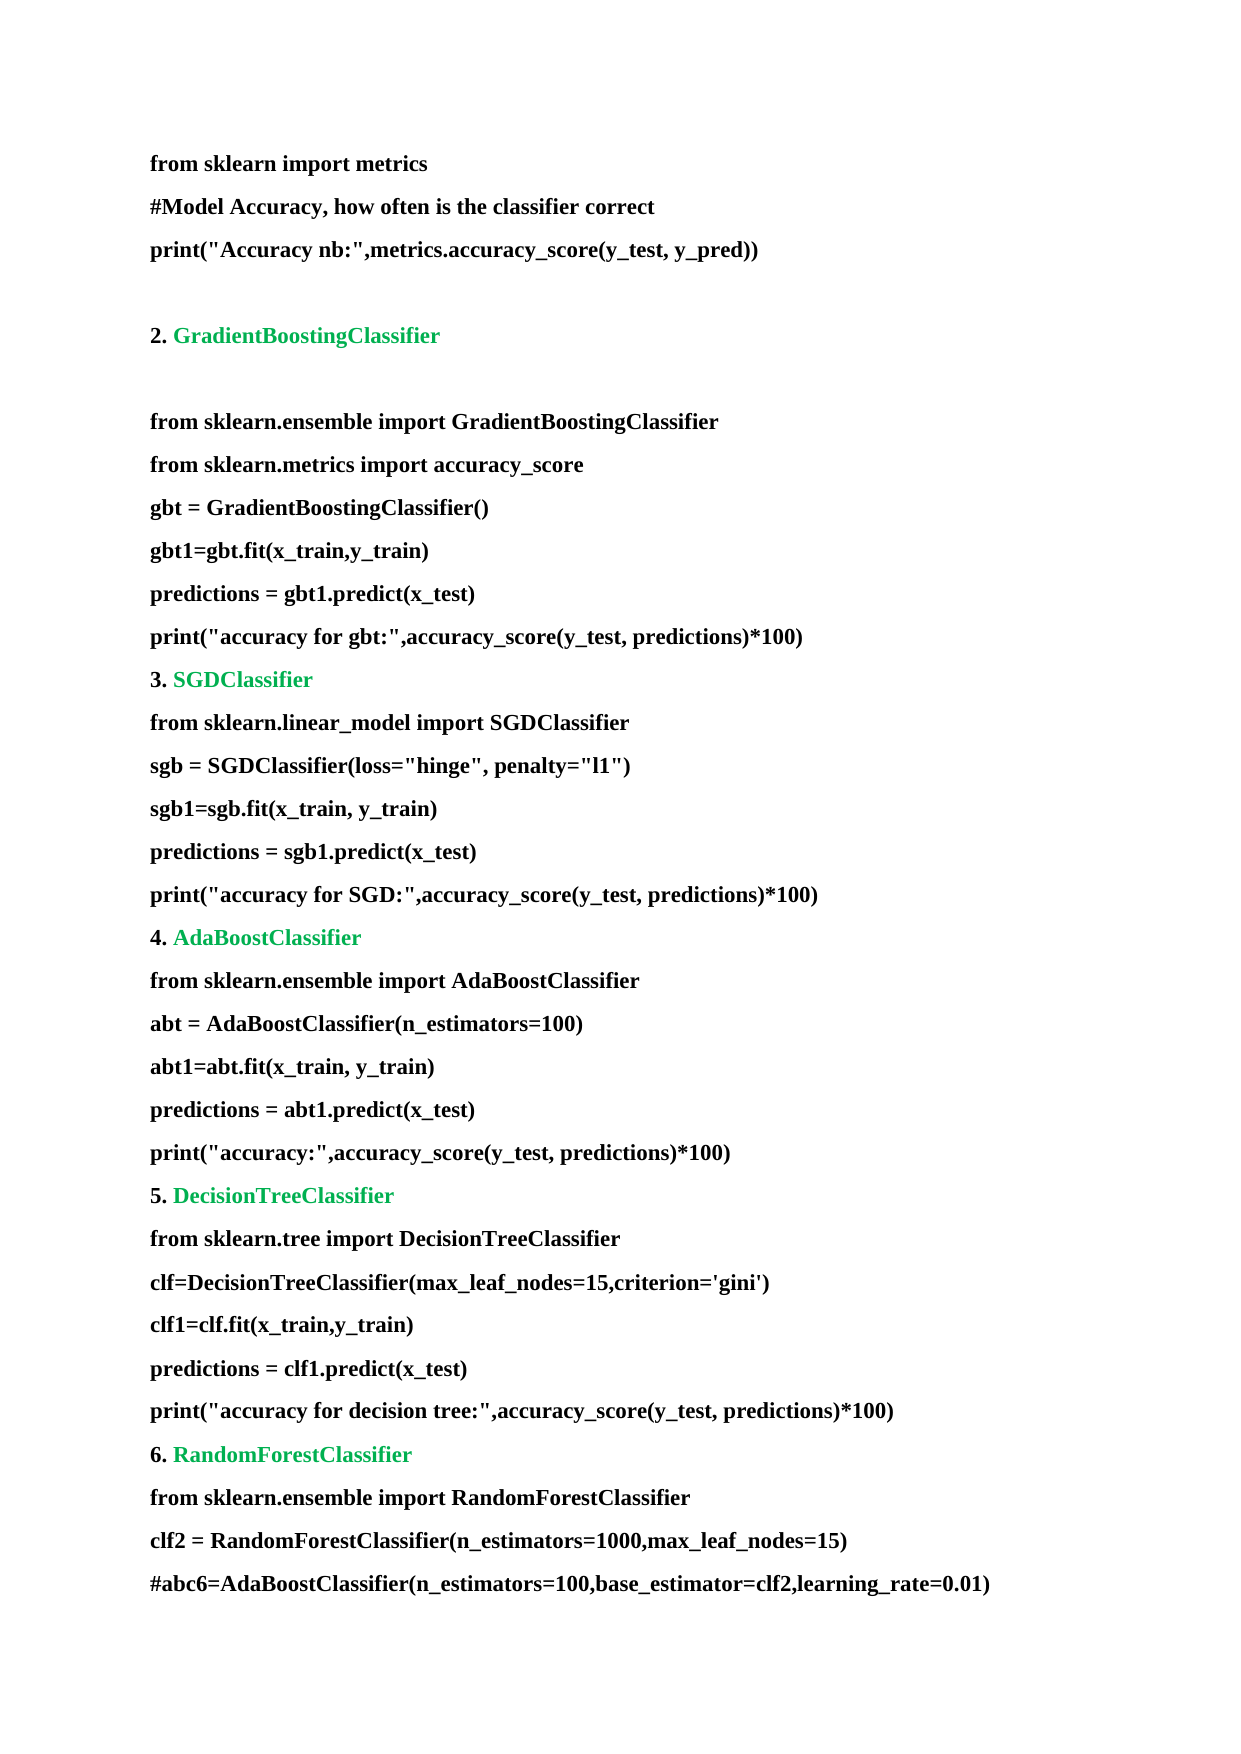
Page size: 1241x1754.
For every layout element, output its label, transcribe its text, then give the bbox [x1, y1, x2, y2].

text from sklearn.linear_model import SGDClassifier [150, 709, 1090, 736]
text abt = AdaBoostClassifier(n_estimators=100) [150, 1010, 1090, 1037]
text clf=DecisionTreeClassifier(max_leaf_nodes=15,criterion='gini') [150, 1268, 1090, 1295]
text #abc6=AdaBoostClassifier(n_estimators=100,base_estimator=clf2,learning_rate=0.01) [150, 1570, 1090, 1596]
text gbt = GradientBoostingClassifier() [150, 494, 1090, 521]
text from sklearn import metrics [150, 150, 1090, 176]
text 4. AdaBoostClassifier [150, 924, 1090, 951]
text sgb = SGDClassifier(loss="hinge", penalty="l1") [150, 752, 1090, 779]
text predictions = gbt1.predict(x_test) [150, 580, 1090, 607]
text 3. SGDClassifier [150, 666, 1090, 693]
text from sklearn.ensemble import RandomForestClassifier [150, 1484, 1090, 1510]
text predictions = abt1.predict(x_test) [150, 1096, 1090, 1123]
text abt1=abt.fit(x_train, y_train) [150, 1053, 1090, 1080]
text print("accuracy for gbt:",accuracy_score(y_test, predictions)*100) [150, 623, 1090, 649]
text print("accuracy for decision tree:",accuracy_score(y_test, predictions)*100) [150, 1398, 1090, 1424]
text 2. GradientBoostingClassifier [150, 322, 1090, 348]
text 5. DecisionTreeClassifier [150, 1182, 1090, 1209]
text predictions = clf1.predict(x_test) [150, 1354, 1090, 1381]
text clf2 = RandomForestClassifier(n_estimators=1000,max_leaf_nodes=15) [150, 1527, 1090, 1553]
text 6. RandomForestClassifier [150, 1441, 1090, 1467]
text print("Accuracy nb:",metrics.accuracy_score(y_test, y_pred)) [150, 236, 1090, 262]
text predictions = sgb1.predict(x_test) [150, 838, 1090, 865]
text sgb1=sgb.fit(x_train, y_train) [150, 795, 1090, 822]
text gbt1=gbt.fit(x_train,y_train) [150, 537, 1090, 563]
text from sklearn.metrics import accuracy_score [150, 451, 1090, 477]
text #Model Accuracy, how often is the classifier correct [150, 193, 1090, 219]
text print("accuracy:",accuracy_score(y_test, predictions)*100) [150, 1139, 1090, 1166]
text from sklearn.tree import DecisionTreeClassifier [150, 1226, 1090, 1252]
text print("accuracy for SGD:",accuracy_score(y_test, predictions)*100) [150, 881, 1090, 908]
text clf1=clf.fit(x_train,y_train) [150, 1312, 1090, 1338]
text from sklearn.ensemble import AdaBoostClassifier [150, 967, 1090, 994]
text from sklearn.ensemble import GradientBoostingClassifier [150, 408, 1090, 434]
